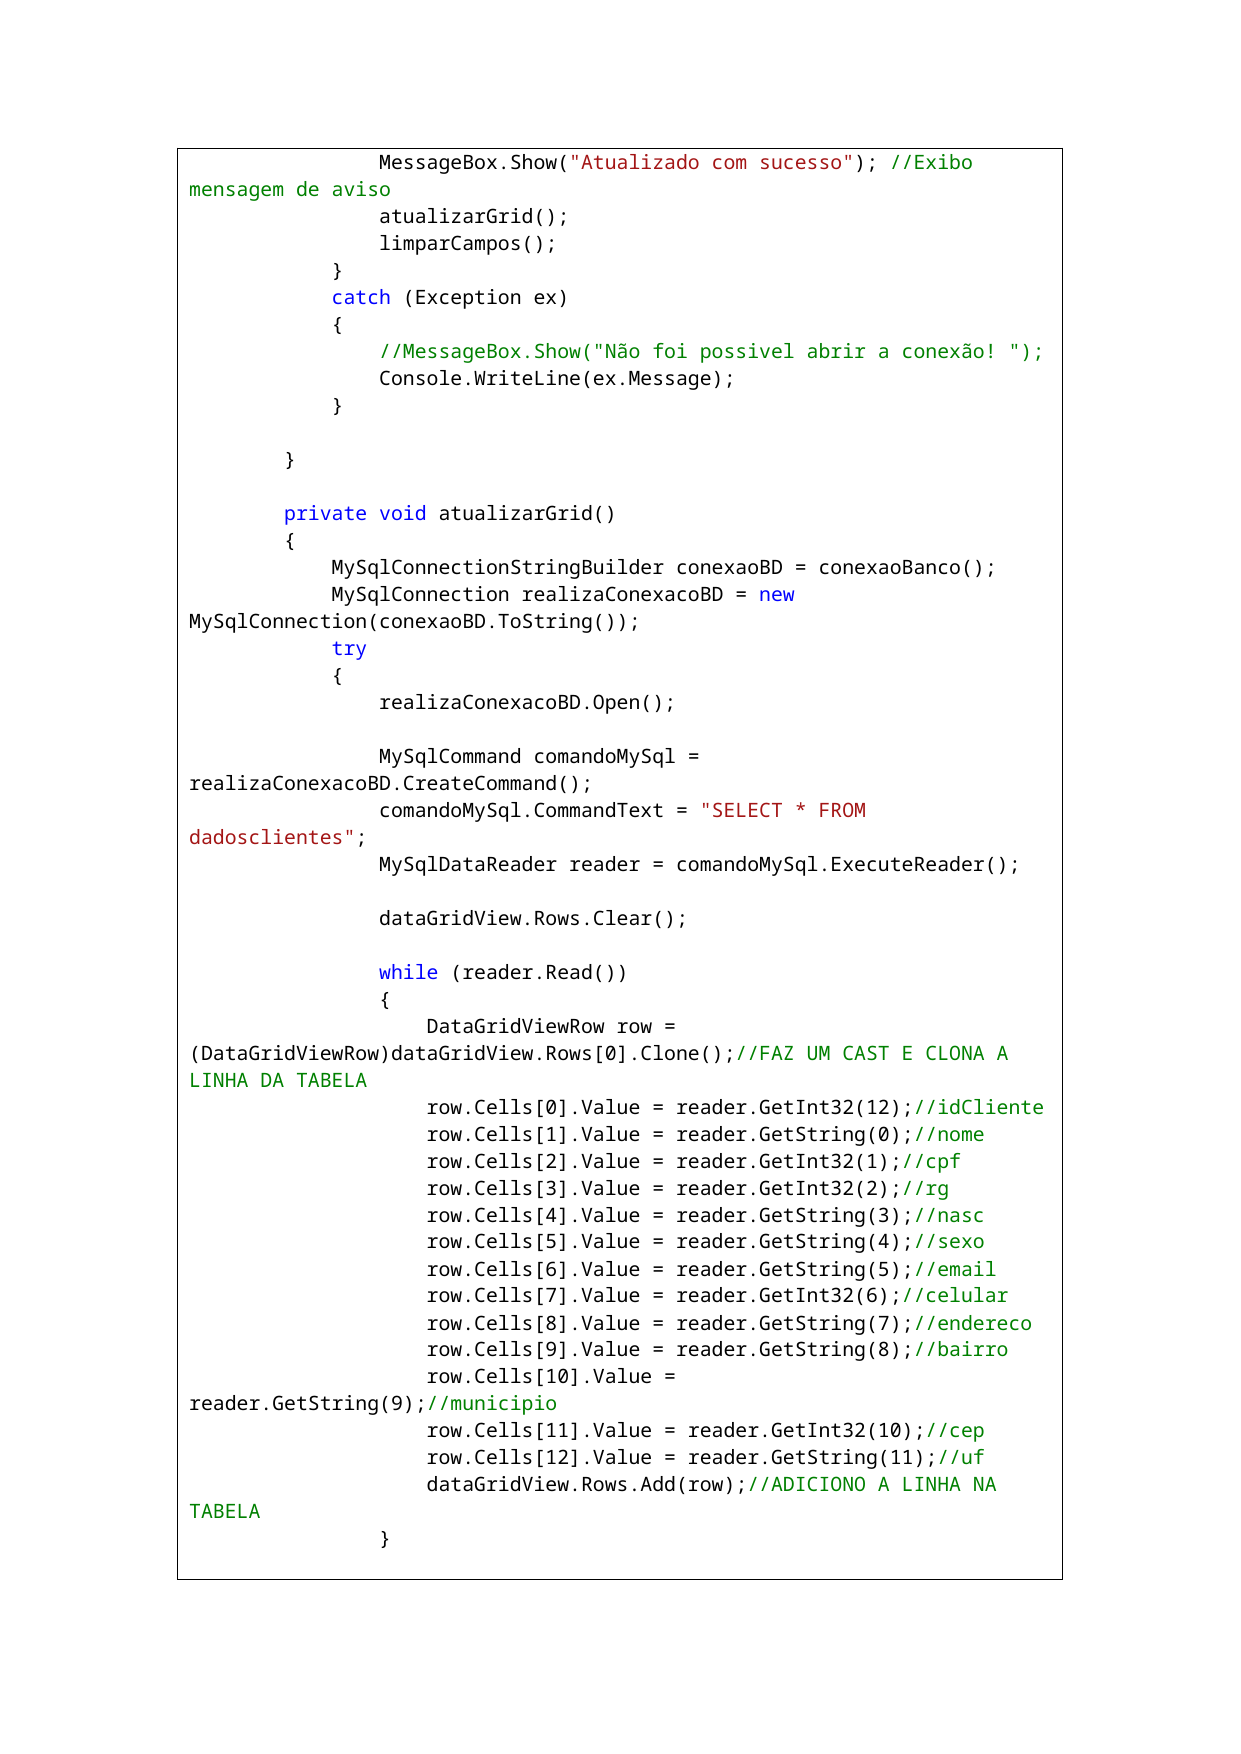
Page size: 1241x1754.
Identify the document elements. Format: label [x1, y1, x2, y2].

table_header [178, 149, 1062, 1578]
